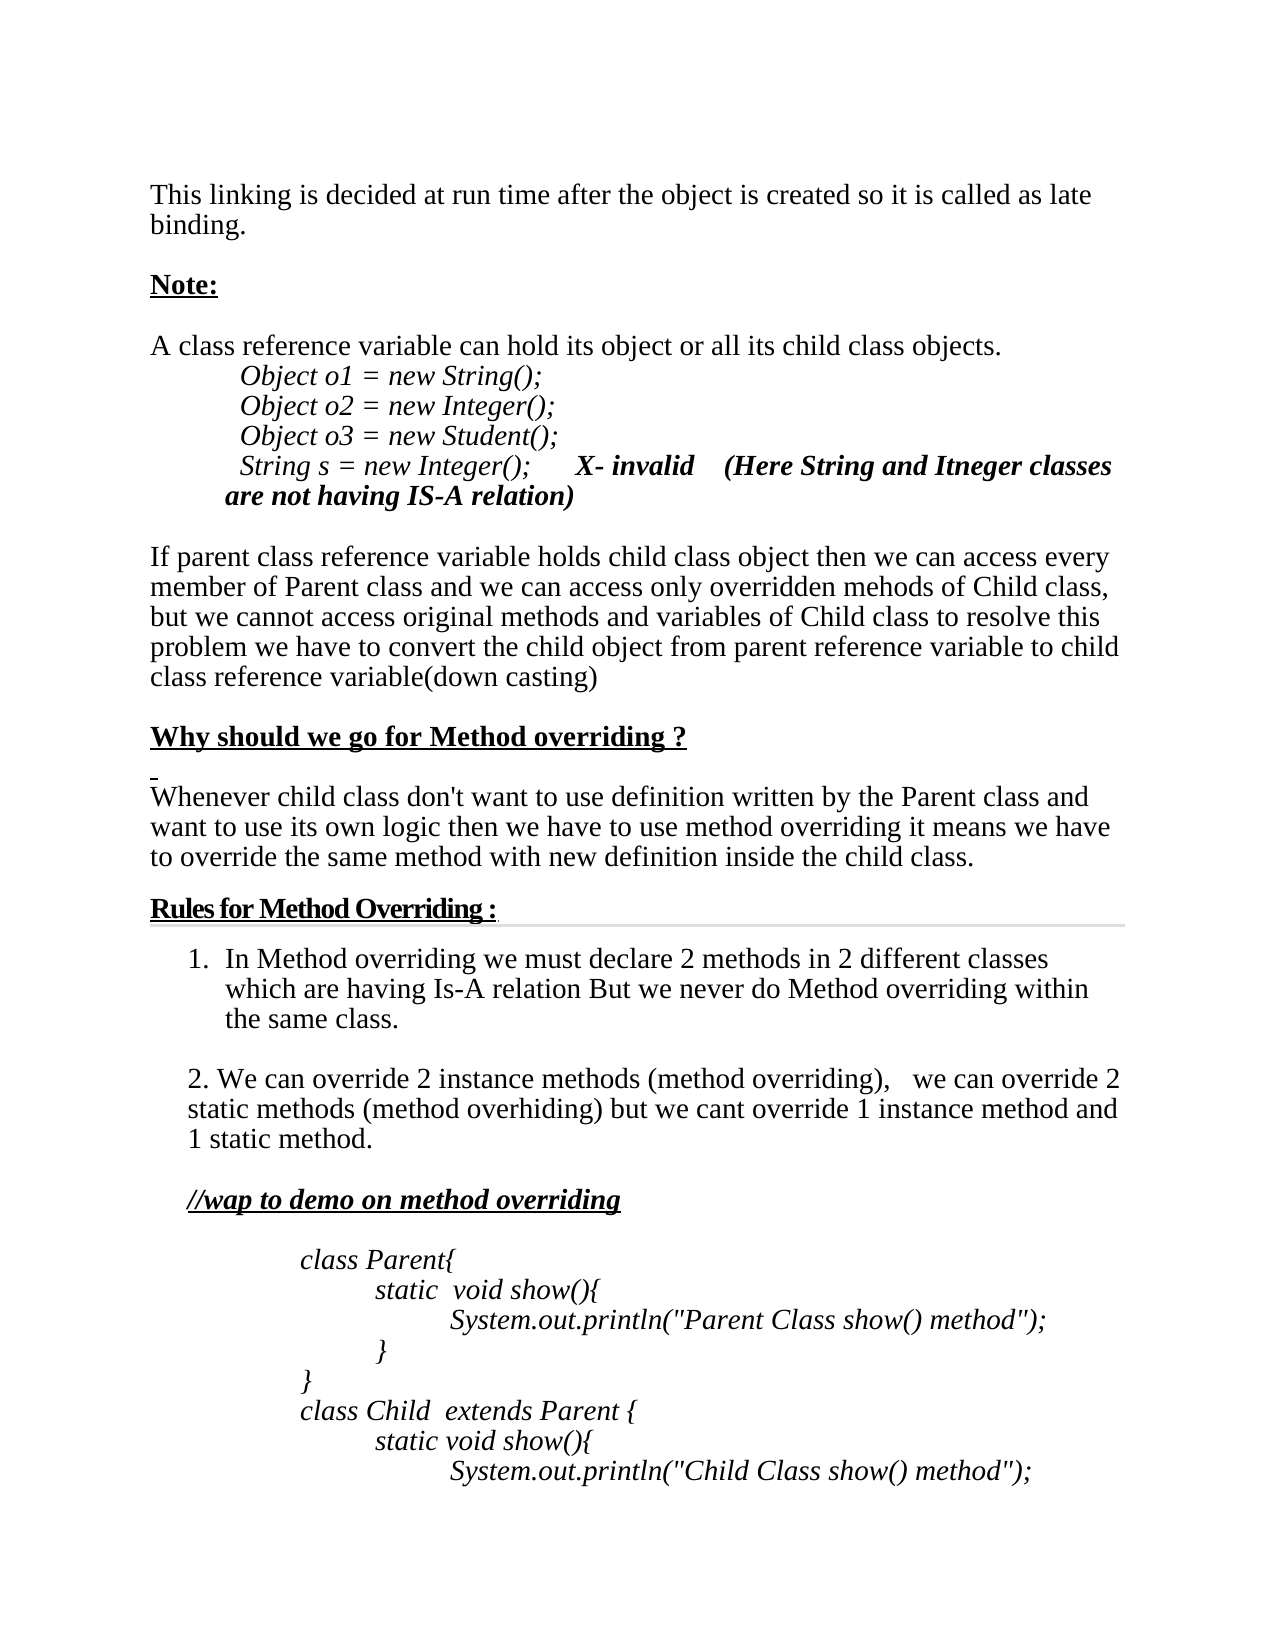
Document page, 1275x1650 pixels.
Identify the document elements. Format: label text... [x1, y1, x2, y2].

text } [375, 1336, 1125, 1366]
text static void show(){ [375, 1276, 1125, 1306]
text class Child extends Parent { [300, 1396, 1125, 1426]
text Object o1 = new String(); [225, 361, 1125, 391]
text System.out.println("Child Class show() method"); [450, 1457, 1125, 1487]
text This linking is decided at run time after the object is created so it is called as late binding. [150, 180, 1125, 240]
text //wap to demo on method overriding [187, 1185, 1125, 1215]
text class Parent{ [300, 1215, 1125, 1275]
text System.out.println("Parent Class show() method"); [450, 1306, 1125, 1336]
text Why should we go for Method overriding ? [150, 723, 1125, 783]
text If parent class reference variable holds child class object then we can access every member of Parent class and we can access only overridden mehods of Child class, but we cannot access original methods and variables of Child class to resolve this problem we have to convert the child object from parent reference variable to child class reference variable(down casting) [150, 542, 1125, 692]
text Rules for Method Overriding : [150, 891, 1125, 924]
text Whenever child class don't want to use definition written by the Parent class and want to use its own logic then we have to use method overriding it means we have to override the same method with new definition inside the child class. [150, 783, 1125, 873]
text A class reference variable can hold its object or all its child class objects. [150, 331, 1125, 361]
text Note: [150, 271, 1125, 301]
text Object o2 = new Integer(); [225, 391, 1125, 421]
list In Method overriding we must declare 2 methods in 2 different classes which are having Is-A relation But we never do Method overriding within the same class. [187, 944, 1125, 1034]
text Object o3 = new Student(); [225, 422, 1125, 452]
text String s = new Integer(); X- invalid (Here String and Itneger classes are not having IS-A relation) [225, 452, 1125, 512]
text 2. We can override 2 instance methods (method overriding), we can override 2 static methods (method overhiding) but we cant override 1 instance method and 1 static method. [187, 1065, 1125, 1155]
text } [300, 1366, 1125, 1396]
text static void show(){ [375, 1427, 1125, 1457]
